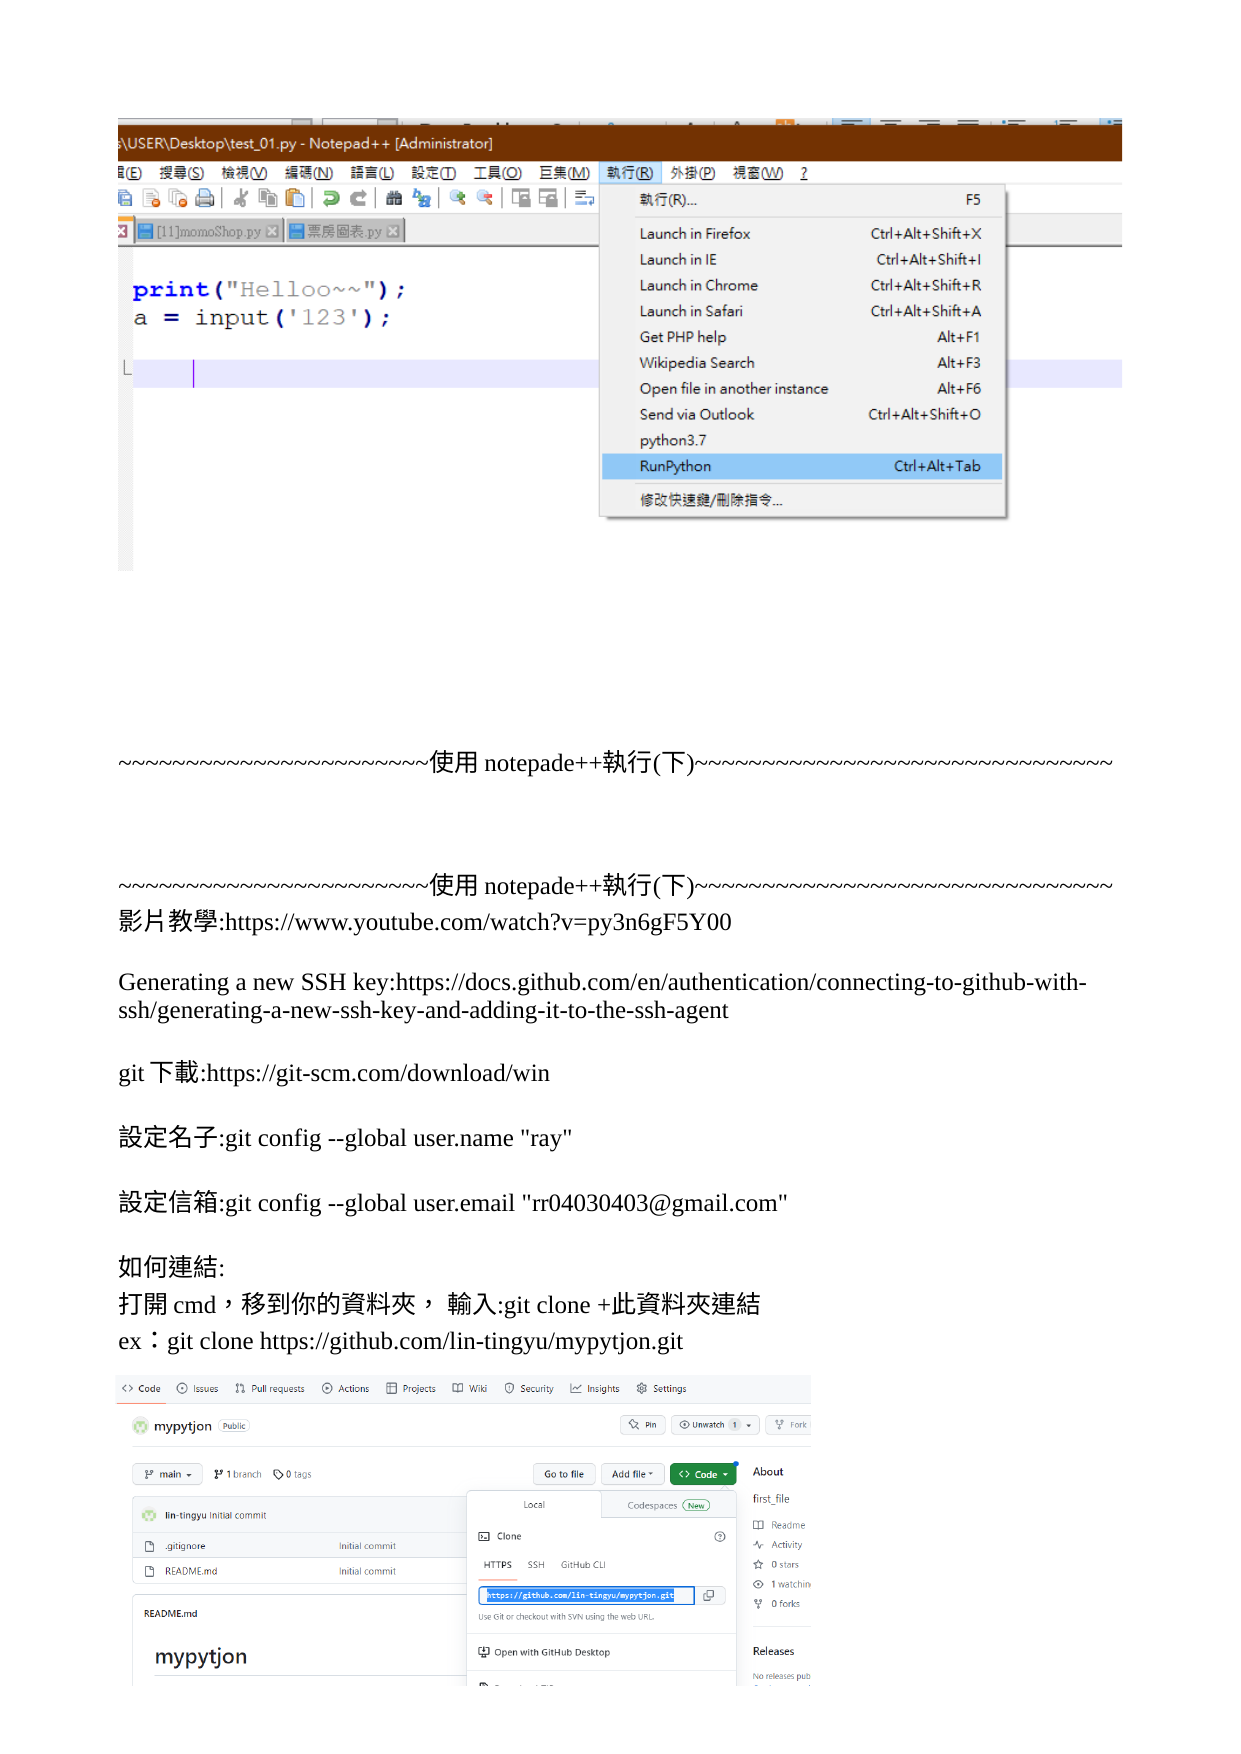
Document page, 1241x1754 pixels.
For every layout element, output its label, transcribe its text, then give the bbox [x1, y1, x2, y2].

text ~~~~~~~~~~~~~~~~~~~~~~~使用notepade++執行(下)~~~~~~~~~~~~~~~~~~~~~~~~~~~~~~~ [118, 865, 1122, 902]
text ~~~~~~~~~~~~~~~~~~~~~~~使用notepade++執行(下)~~~~~~~~~~~~~~~~~~~~~~~~~~~~~~~ [118, 743, 1122, 779]
text git下載:https://git-scm.com/download/win [118, 1053, 1122, 1089]
picture [115, 1375, 811, 1686]
text ex：git clone https://github.com/lin-tingyu/mypytjon.git [118, 1320, 1122, 1357]
text 設定名子:git config --global user.name "ray" [118, 1118, 1122, 1154]
text 影片教學:https://www.youtube.com/watch?v=py3n6gF5Y00 [118, 902, 1122, 938]
text Generating a new SSH key:https://docs.github.com/en/authentication/connecting-to-github-with-ssh/generating-a-new-ssh-key-and-adding-it-to-the-ssh-agent [118, 967, 1122, 1024]
text 如何連結: 打開cmd，移到你的資料夾， 輸入:git clone +此資料夾連結 [118, 1248, 1122, 1320]
text 設定信箱:git config --global user.email "rr04030403@gmail.com" [118, 1183, 1122, 1219]
picture [118, 118, 1123, 571]
